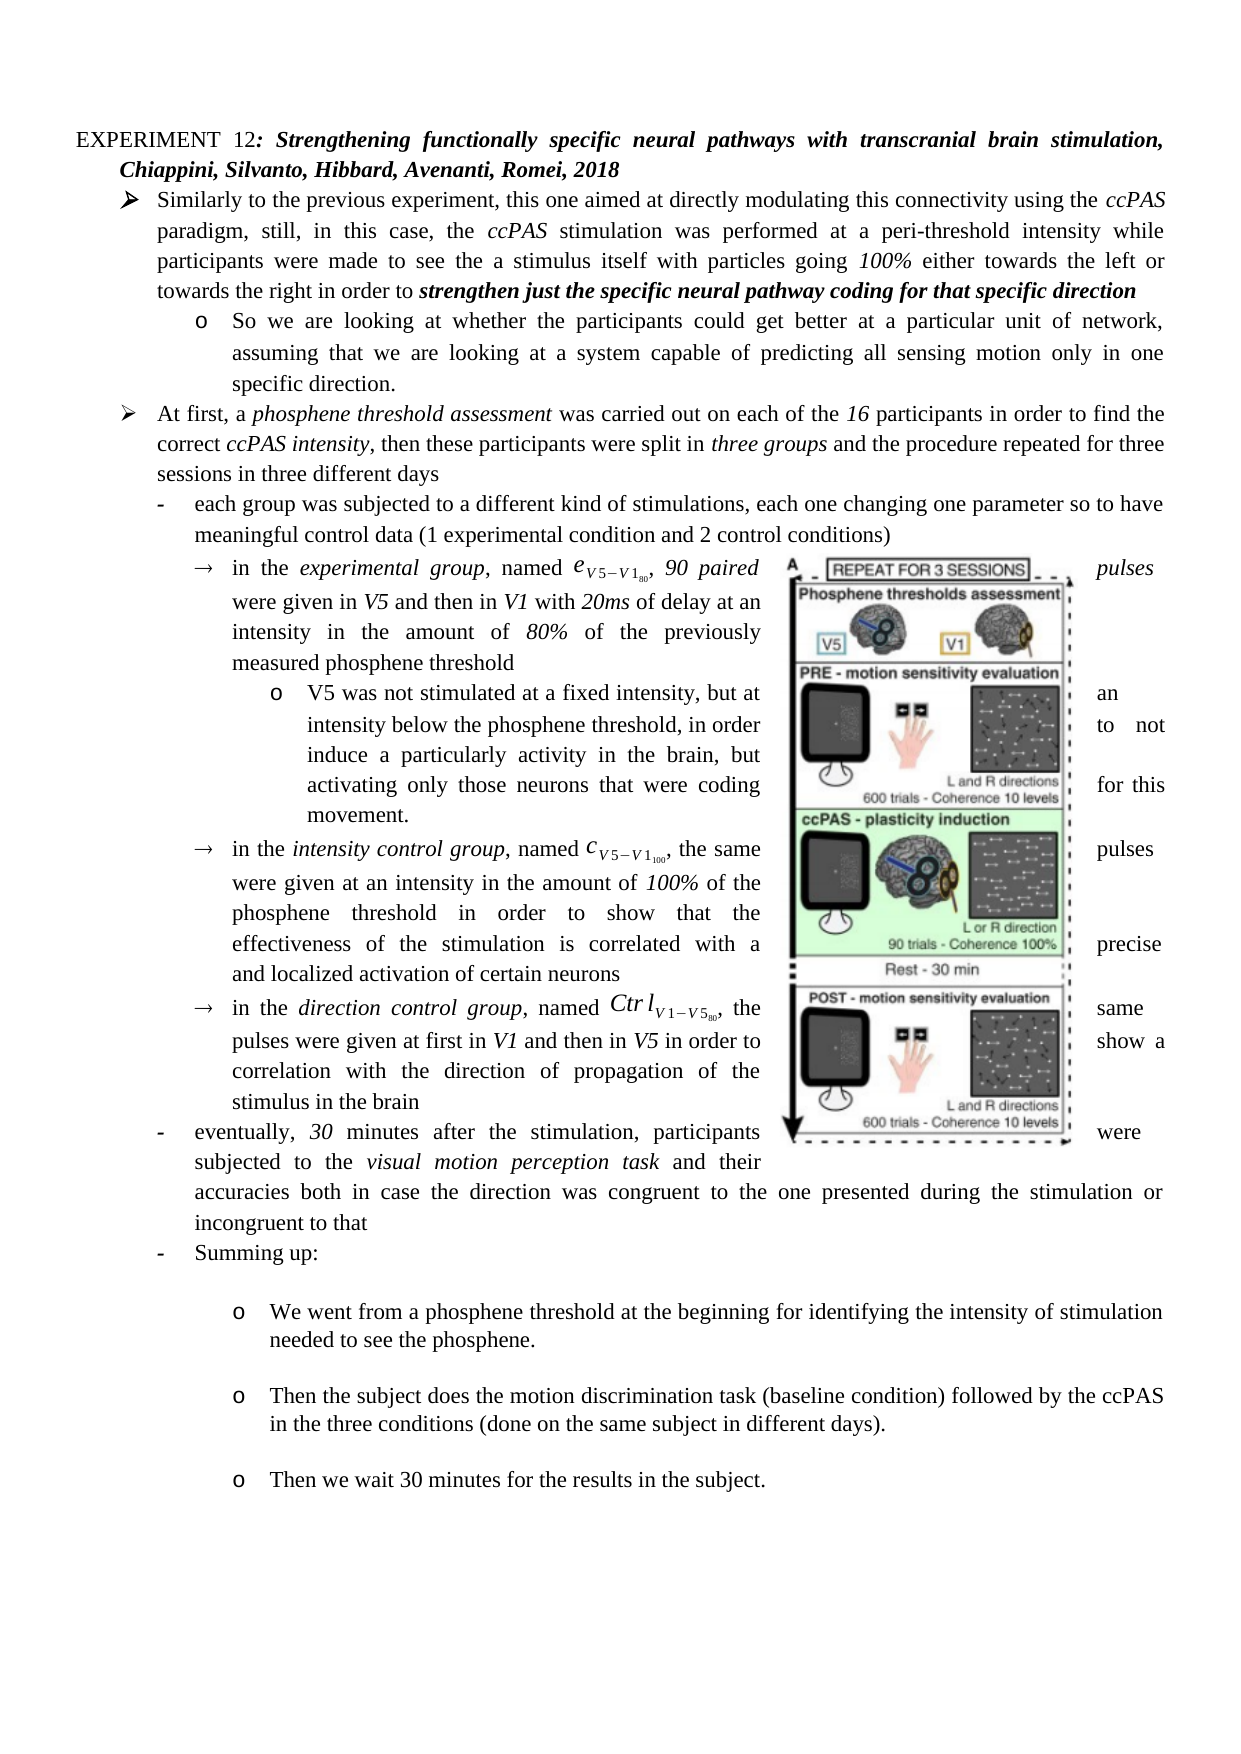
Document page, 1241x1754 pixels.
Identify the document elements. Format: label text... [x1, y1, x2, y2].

list We went from a phosphene threshold at the beginning for identifying the intensity of stimulation needed to see the phosphene. [232, 1298, 1165, 1353]
list At first, a phosphene threshold assessment was carried out on each of the 16 participants in order to find the correct ccPAS intensity, then these participants were split in three groups and the procedure repeated for three sessions in three different days [119, 400, 1165, 487]
list So we are looking at whether the participants could get better at a particular unit of network, assuming that we are looking at a system capable of predicting all sensing motion only in one specific direction. [194, 307, 1165, 396]
picture [779, 553, 1078, 1149]
list Then we wait 30 minutes for the results in the subject. [232, 1466, 1165, 1494]
list Then the subject does the motion discrimination task (baseline condition) followed by the ccPAS in the three conditions (done on the same subject in different days). [232, 1382, 1165, 1437]
list in the intensity control group, named , the same pulses were given at an intensity in the amount of 100% of the phosphene threshold in order to show that the effectiveness of the stimulation is correlated with a precise and localized activation of certain neurons [194, 832, 779, 986]
list Summing up: [157, 1239, 1165, 1265]
list each group was subjected to a different kind of stimulations, each one changing one parameter so to have meaningful control data (1 experimental condition and 2 control conditions) [157, 490, 1165, 547]
text EXPERIMENT 12: Strengthening functionally specific neural pathways with transcranial brain stimulation, Chiappini, Silvanto, Hibbard, Avenanti, Romei, 2018 [76, 126, 1165, 183]
list in the direction control group, named , the same pulses were given at first in V1 and then in V5 in order to show a correlation with the direction of propagation of the stimulus in the brain [194, 990, 779, 1114]
list Similarly to the previous experiment, this one aimed at directly modulating this connectivity using the ccPAS paradigm, still, in this case, the ccPAS stimulation was performed at a peri-threshold intensity while participants were made to see the a stimulus itself with particles going 100% either towards the left or towards the right in order to strengthen just the specific neural pathway coding for that specific direction [119, 186, 1165, 303]
list eventually, 30 minutes after the stimulation, participants were subjected to the visual motion perception task and their accuracies both in case the direction was congruent to the one presented during the stimulation or incongruent to that [157, 1118, 1165, 1235]
list in the experimental group, named , 90 paired pulses were given in V5 and then in V1 with 20ms of delay at an intensity in the amount of 80% of the previously measured phosphene threshold [194, 551, 1165, 675]
list V5 was not stimulated at a fixed intensity, but at an intensity below the phosphene threshold, in order to not induce a particularly activity in the brain, but activating only those neurons that were coding for this movement. [269, 679, 779, 828]
